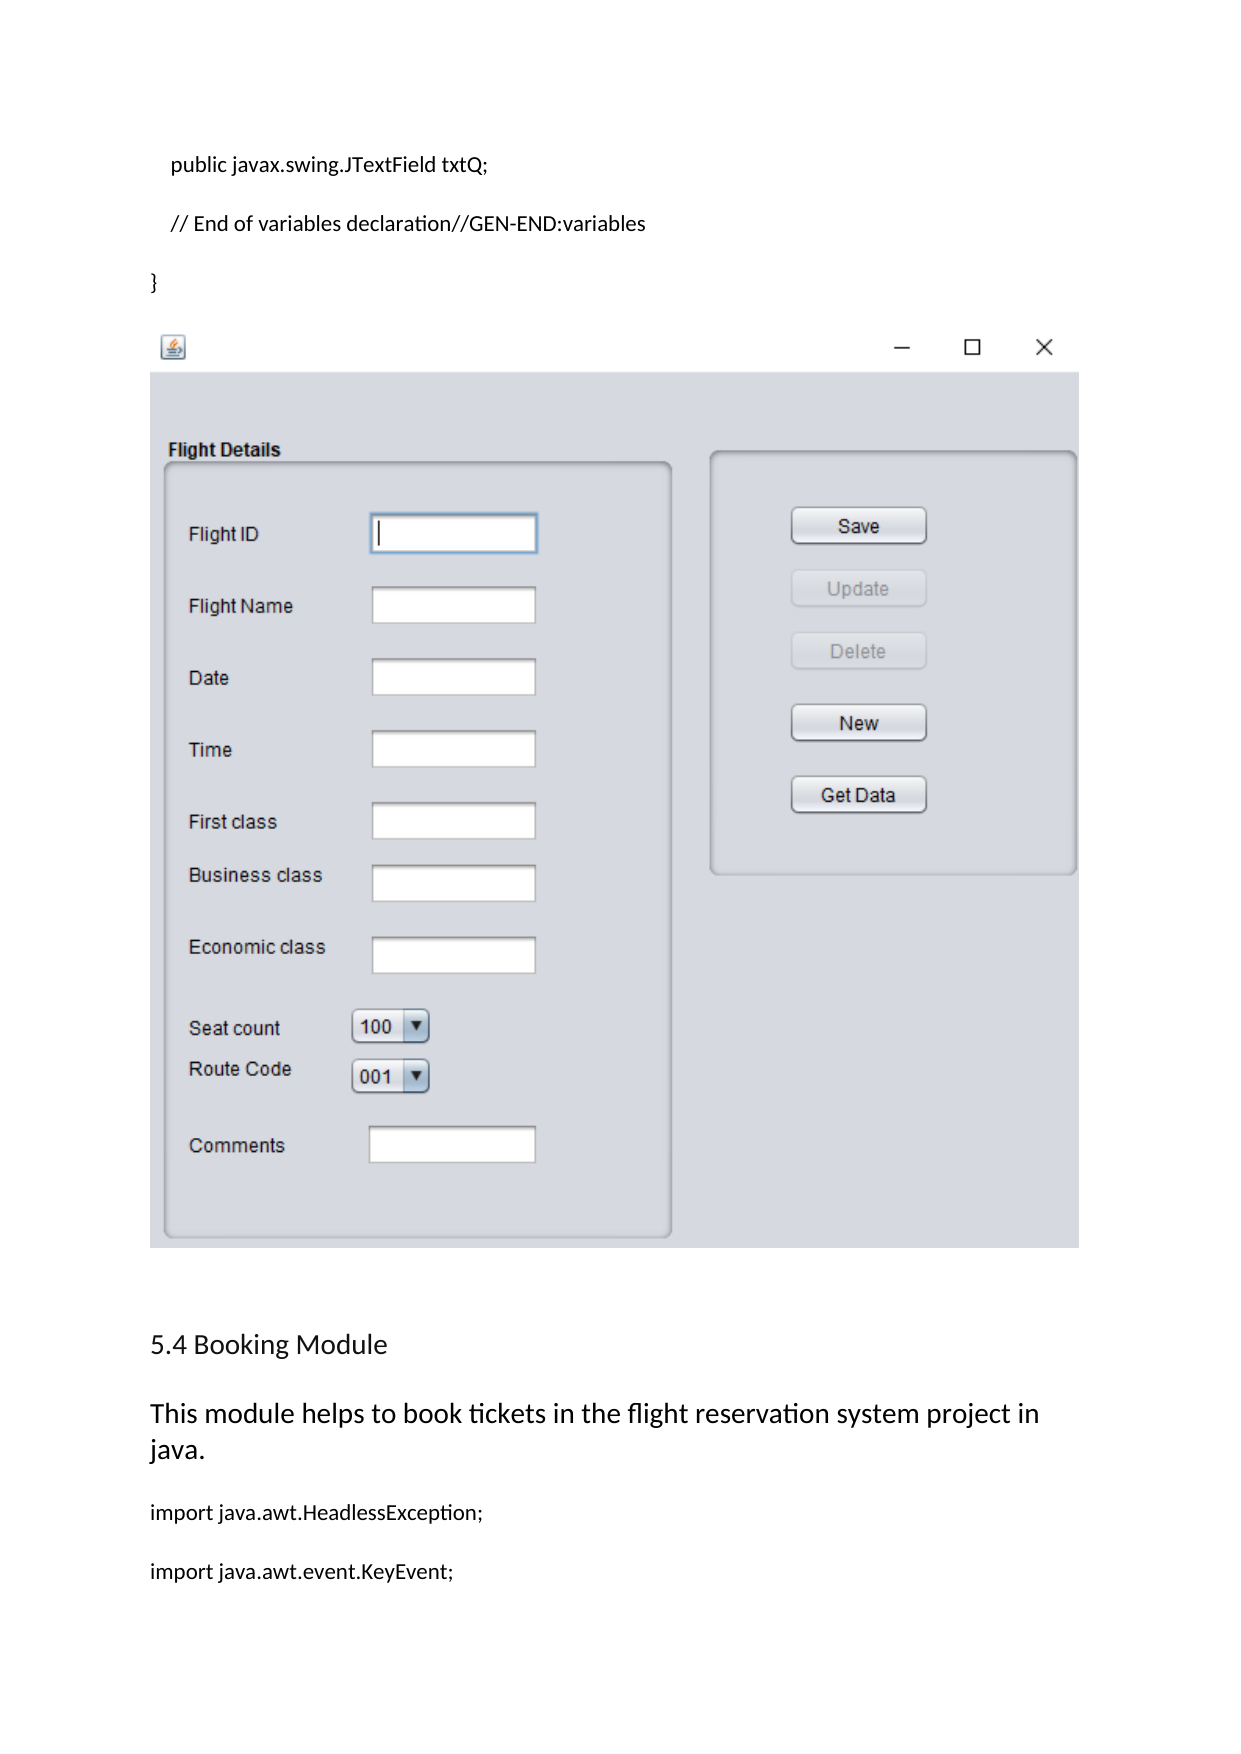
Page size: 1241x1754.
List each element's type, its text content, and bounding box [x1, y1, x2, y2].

subtitle 5.4 Booking Module [150, 1326, 1090, 1361]
text // End of variables declaration//GEN-END:variables [150, 209, 1090, 237]
text public javax.swing.JTextField txtQ; [150, 150, 1090, 178]
text import java.awt.HeadlessException; [150, 1498, 1090, 1526]
text import java.awt.event.KeyEvent; [150, 1557, 1090, 1585]
text } [150, 268, 1090, 297]
text This module helps to book tickets in the flight reservation system project in java. [150, 1396, 1090, 1467]
picture [150, 327, 1079, 1248]
